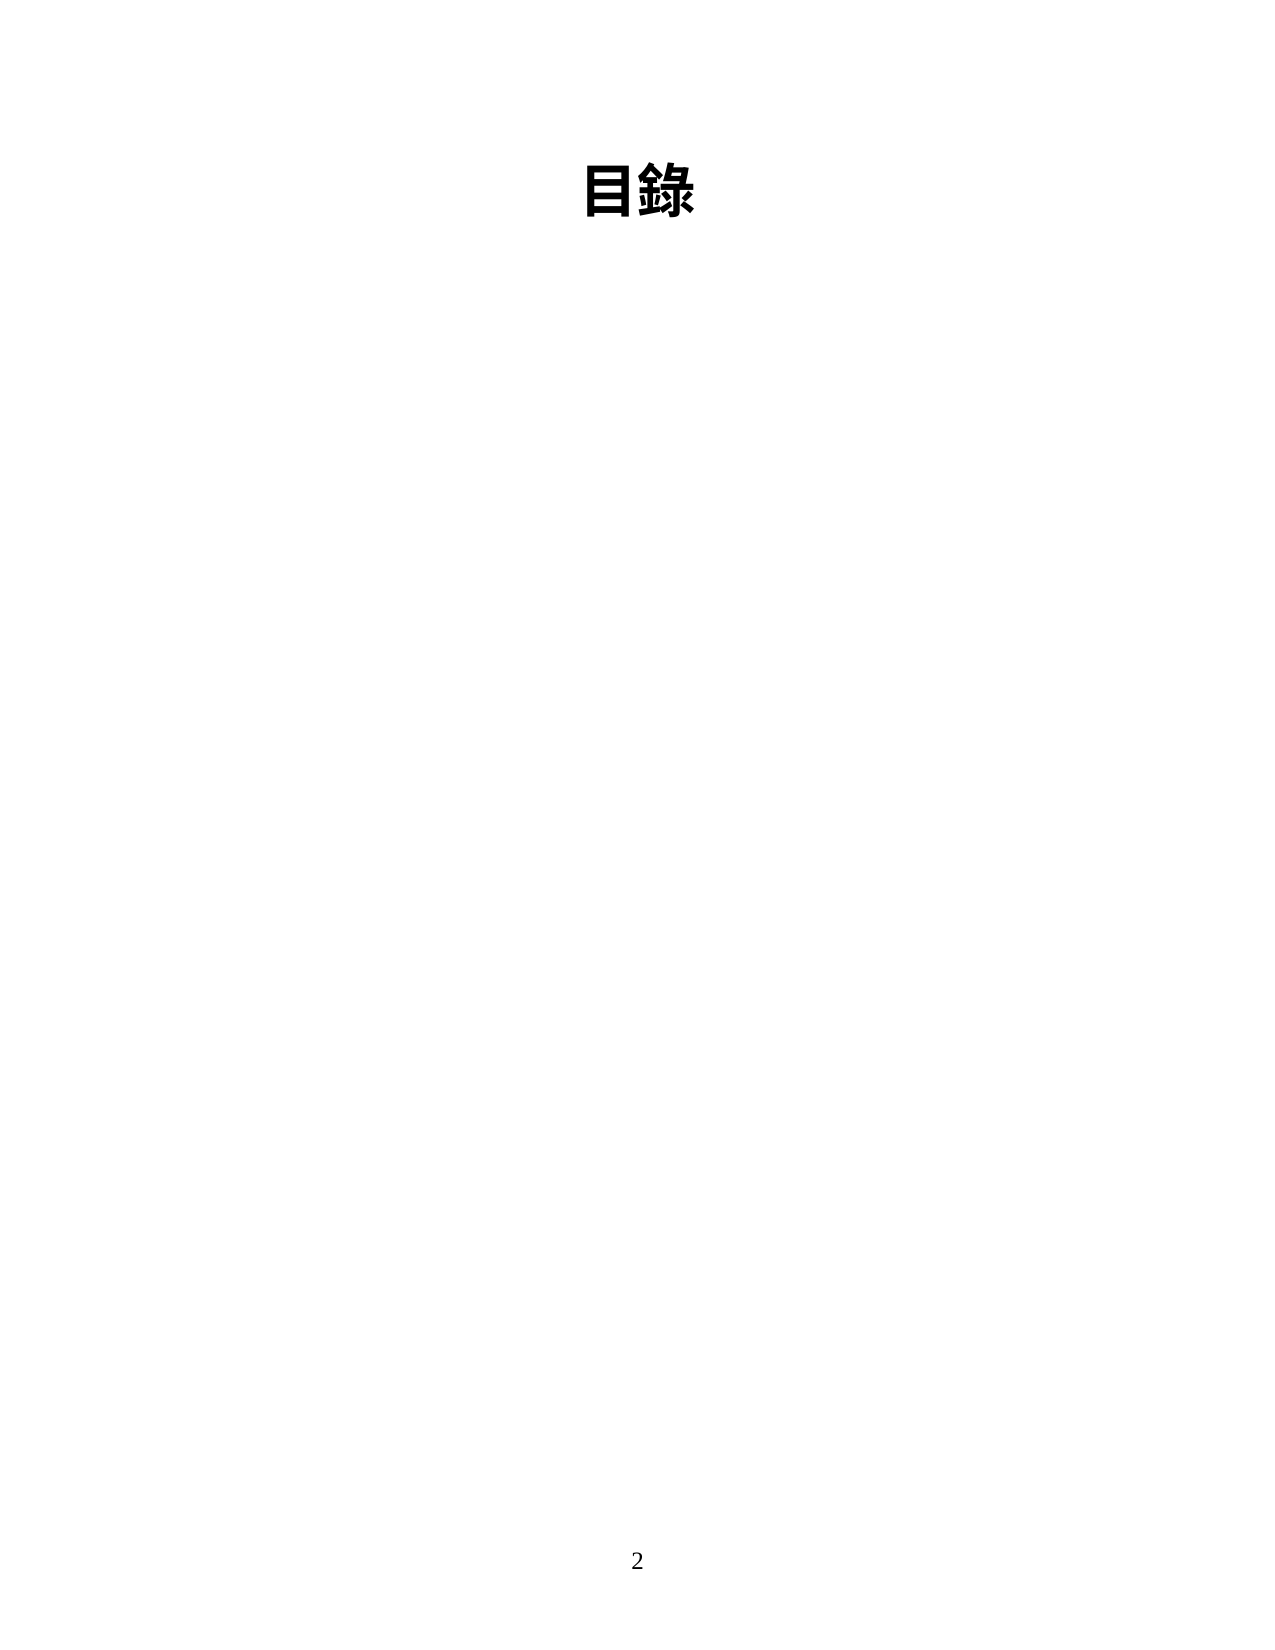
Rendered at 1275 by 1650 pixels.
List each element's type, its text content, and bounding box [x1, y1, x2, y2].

text 目錄 [187, 150, 1087, 229]
